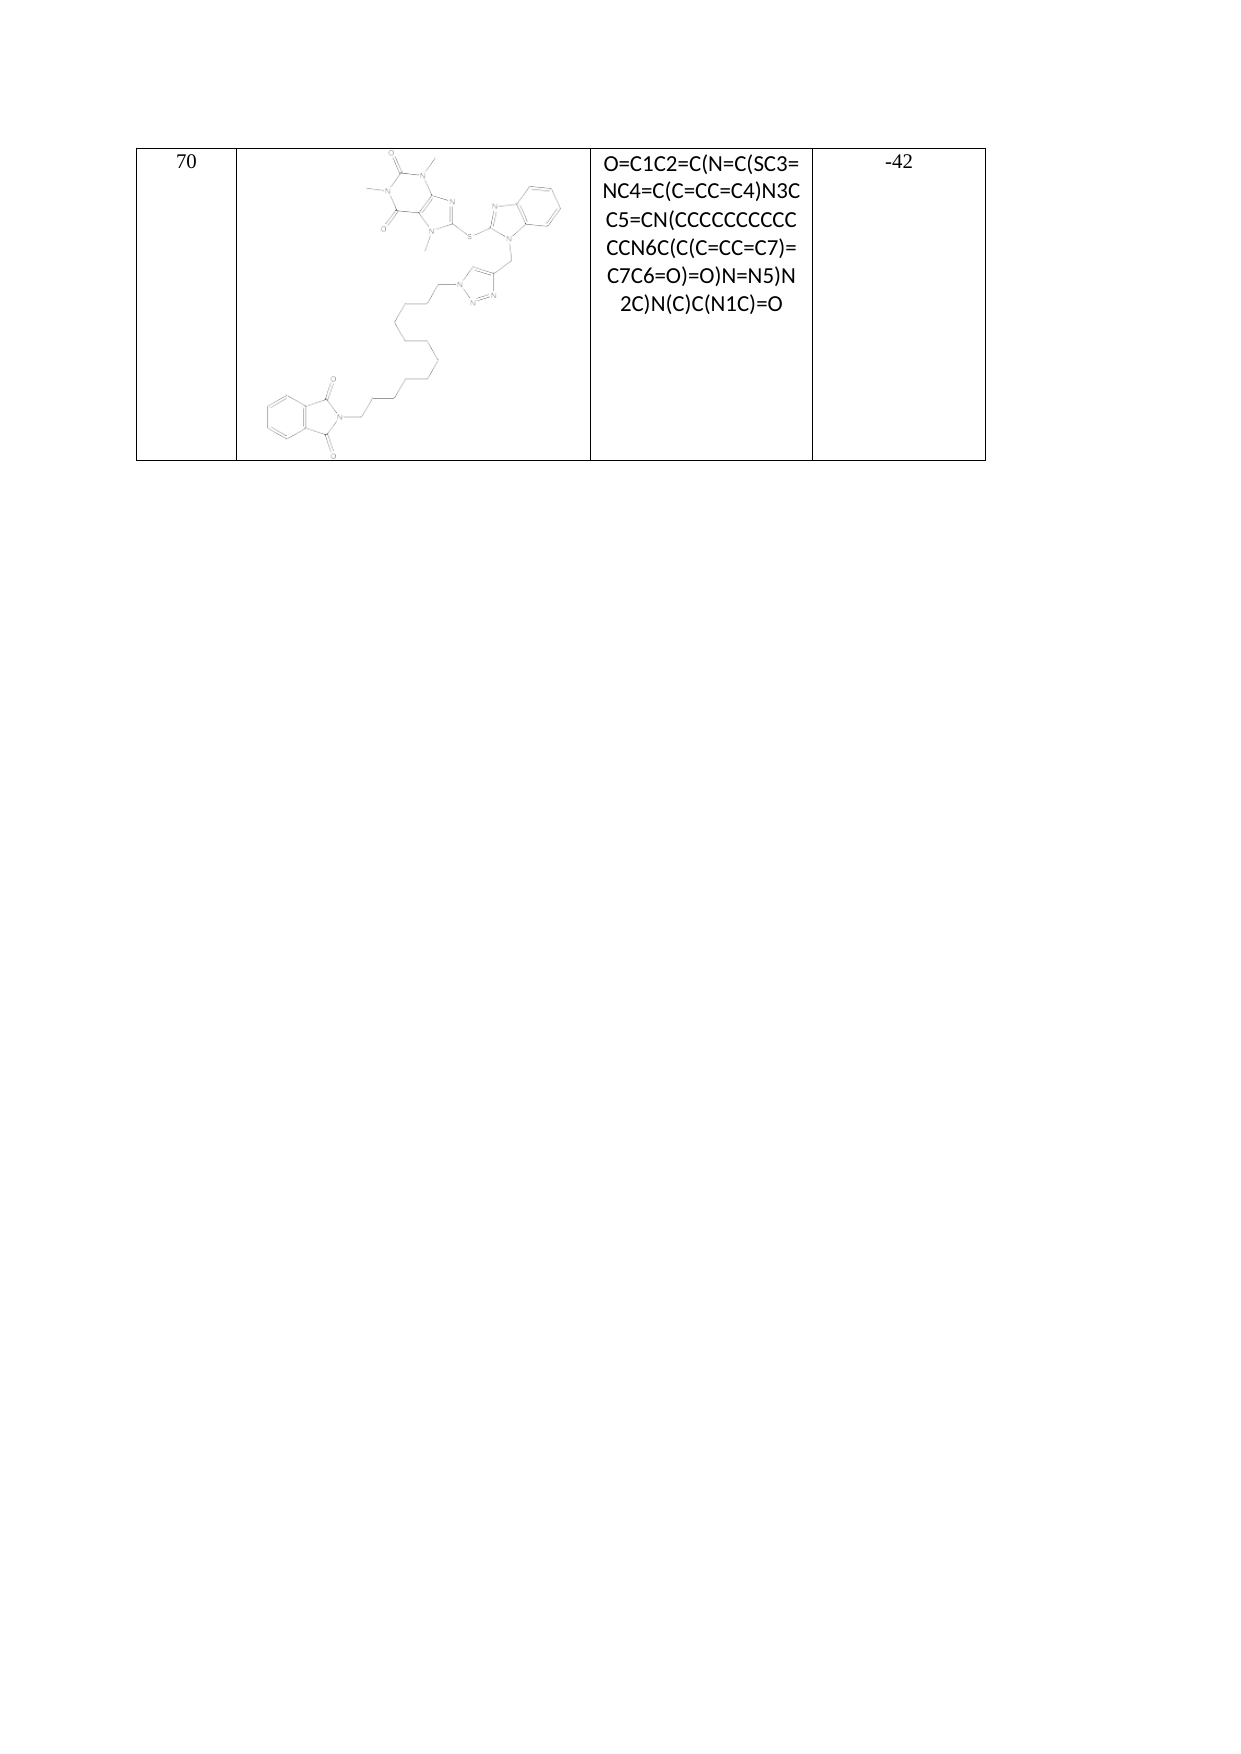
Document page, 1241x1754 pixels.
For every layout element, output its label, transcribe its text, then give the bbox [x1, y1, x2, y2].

table_cell O=C1C2=C(N=C(SC3=NC4=C(C=CC=C4)N3CC5=CN(CCCCCCCCCCCCN6C(C(C=CC=C7)=C7C6=O)=O)N=N5)N2C)N(C)C(N1C)=O [591, 149, 812, 460]
table_cell 70 [137, 149, 236, 460]
table_cell [237, 149, 590, 460]
table_cell -42 [813, 149, 985, 460]
